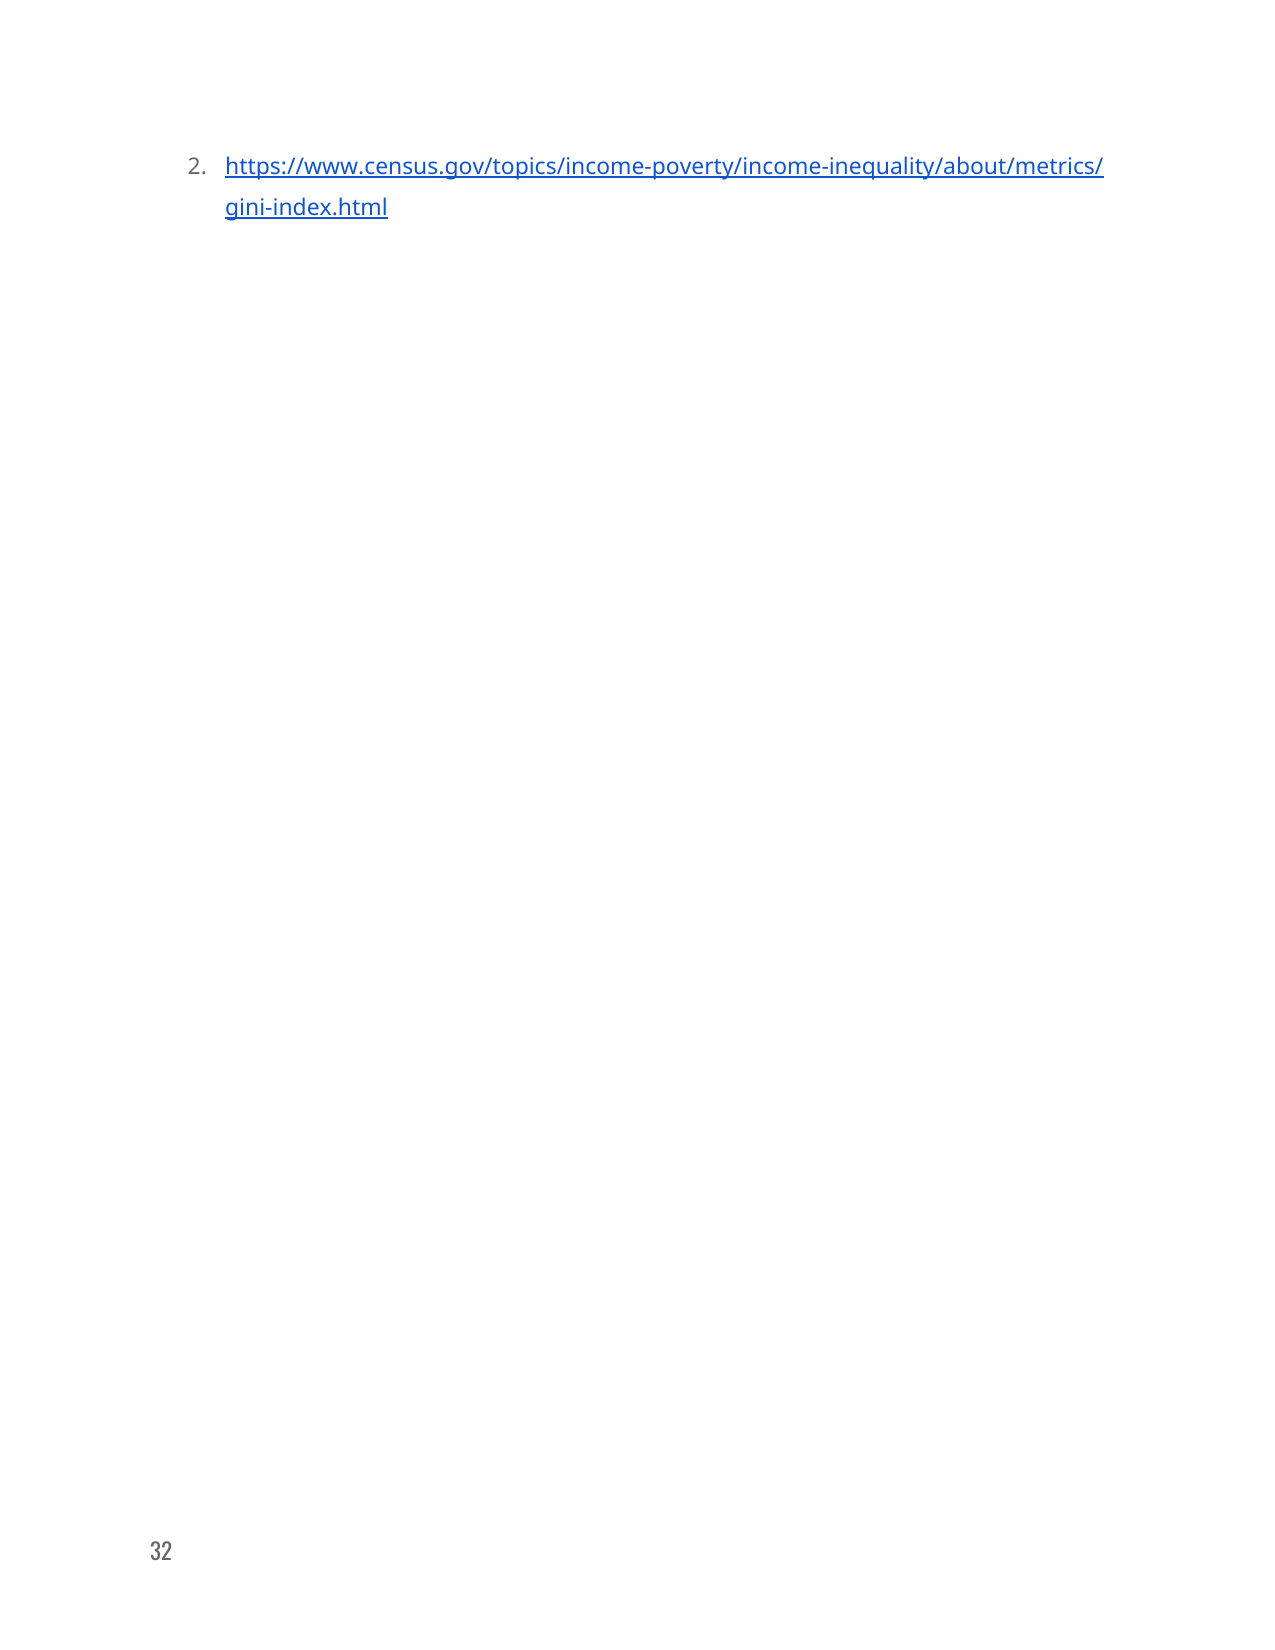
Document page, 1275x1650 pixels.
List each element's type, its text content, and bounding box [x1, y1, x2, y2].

list https://www.census.gov/topics/income-poverty/income-inequality/about/metrics/gini-index.html [187, 150, 1125, 222]
